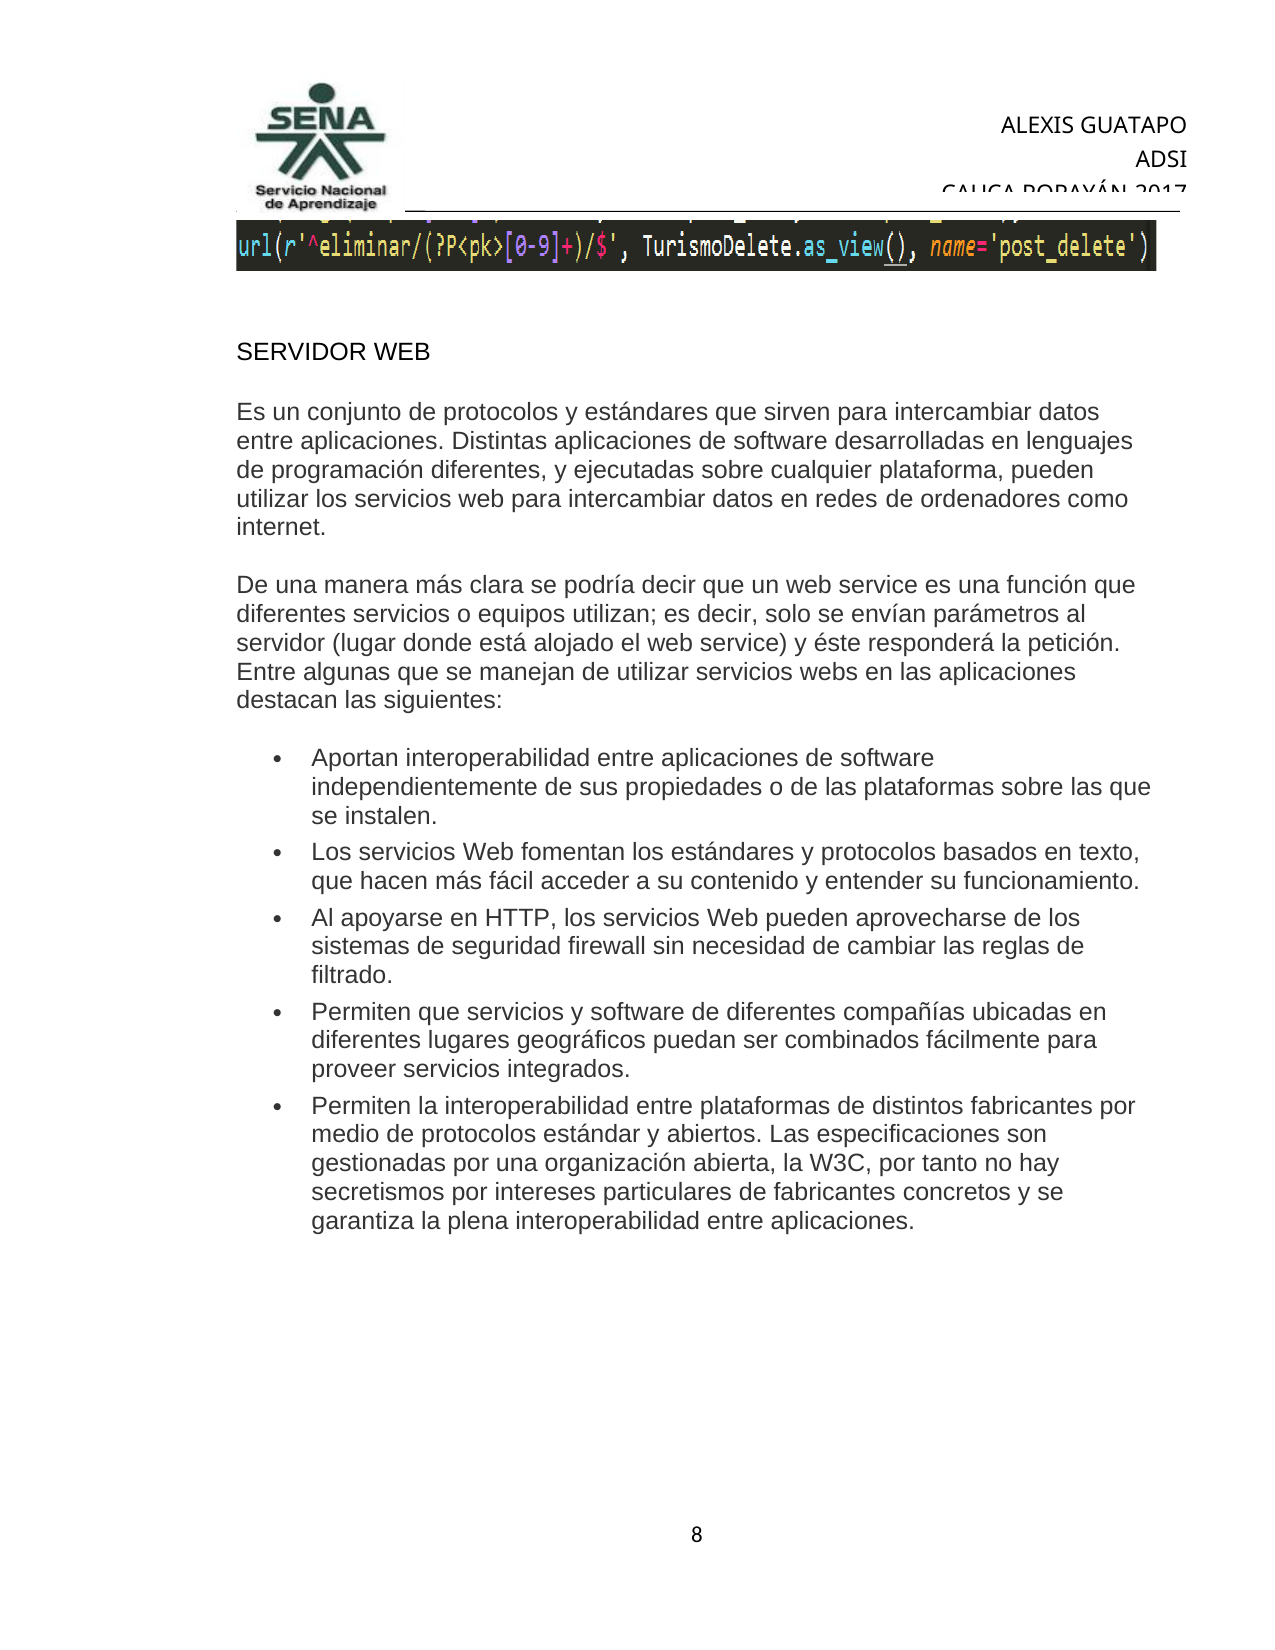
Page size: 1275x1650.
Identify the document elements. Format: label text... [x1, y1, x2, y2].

list Aportan interoperabilidad entre aplicaciones de software independientemente de sus propiedades o de las plataformas sobre las que se instalen. [274, 743, 1157, 829]
list Al apoyarse en HTTP, los servicios Web pueden aprovecharse de los sistemas de seguridad firewall sin necesidad de cambiar las reglas de filtrado. [274, 903, 1157, 989]
text De una manera más clara se podría decir que un web service es una función que diferentes servicios o equipos utilizan; es decir, solo se envían parámetros al servidor (lugar donde está alojado el web service) y éste responderá la petición. Entre algunas que se manejan de utilizar servicios webs en las aplicaciones destacan las siguientes: [236, 570, 1157, 714]
list Permiten que servicios y software de diferentes compañías ubicadas en diferentes lugares geográficos puedan ser combinados fácilmente para proveer servicios integrados. [274, 997, 1157, 1083]
text SERVIDOR WEB [236, 337, 1157, 366]
list Los servicios Web fomentan los estándares y protocolos basados en texto, que hacen más fácil acceder a su contenido y entender su funcionamiento. [274, 837, 1157, 895]
text Es un conjunto de protocolos y estándares que sirven para intercambiar datos entre aplicaciones. Distintas aplicaciones de software desarrolladas en lenguajes de programación diferentes, y ejecutadas sobre cualquier plataforma, pueden utilizar los servicios web para intercambiar datos en redes de ordenadores como internet. [236, 397, 1157, 541]
picture [236, 73, 1157, 271]
list Permiten la interoperabilidad entre plataformas de distintos fabricantes por medio de protocolos estándar y abiertos. Las especificaciones son gestionadas por una organización abierta, la W3C, por tanto no hay secretismos por intereses particulares de fabricantes concretos y se garantiza la plena interoperabilidad entre aplicaciones. [274, 1091, 1157, 1234]
